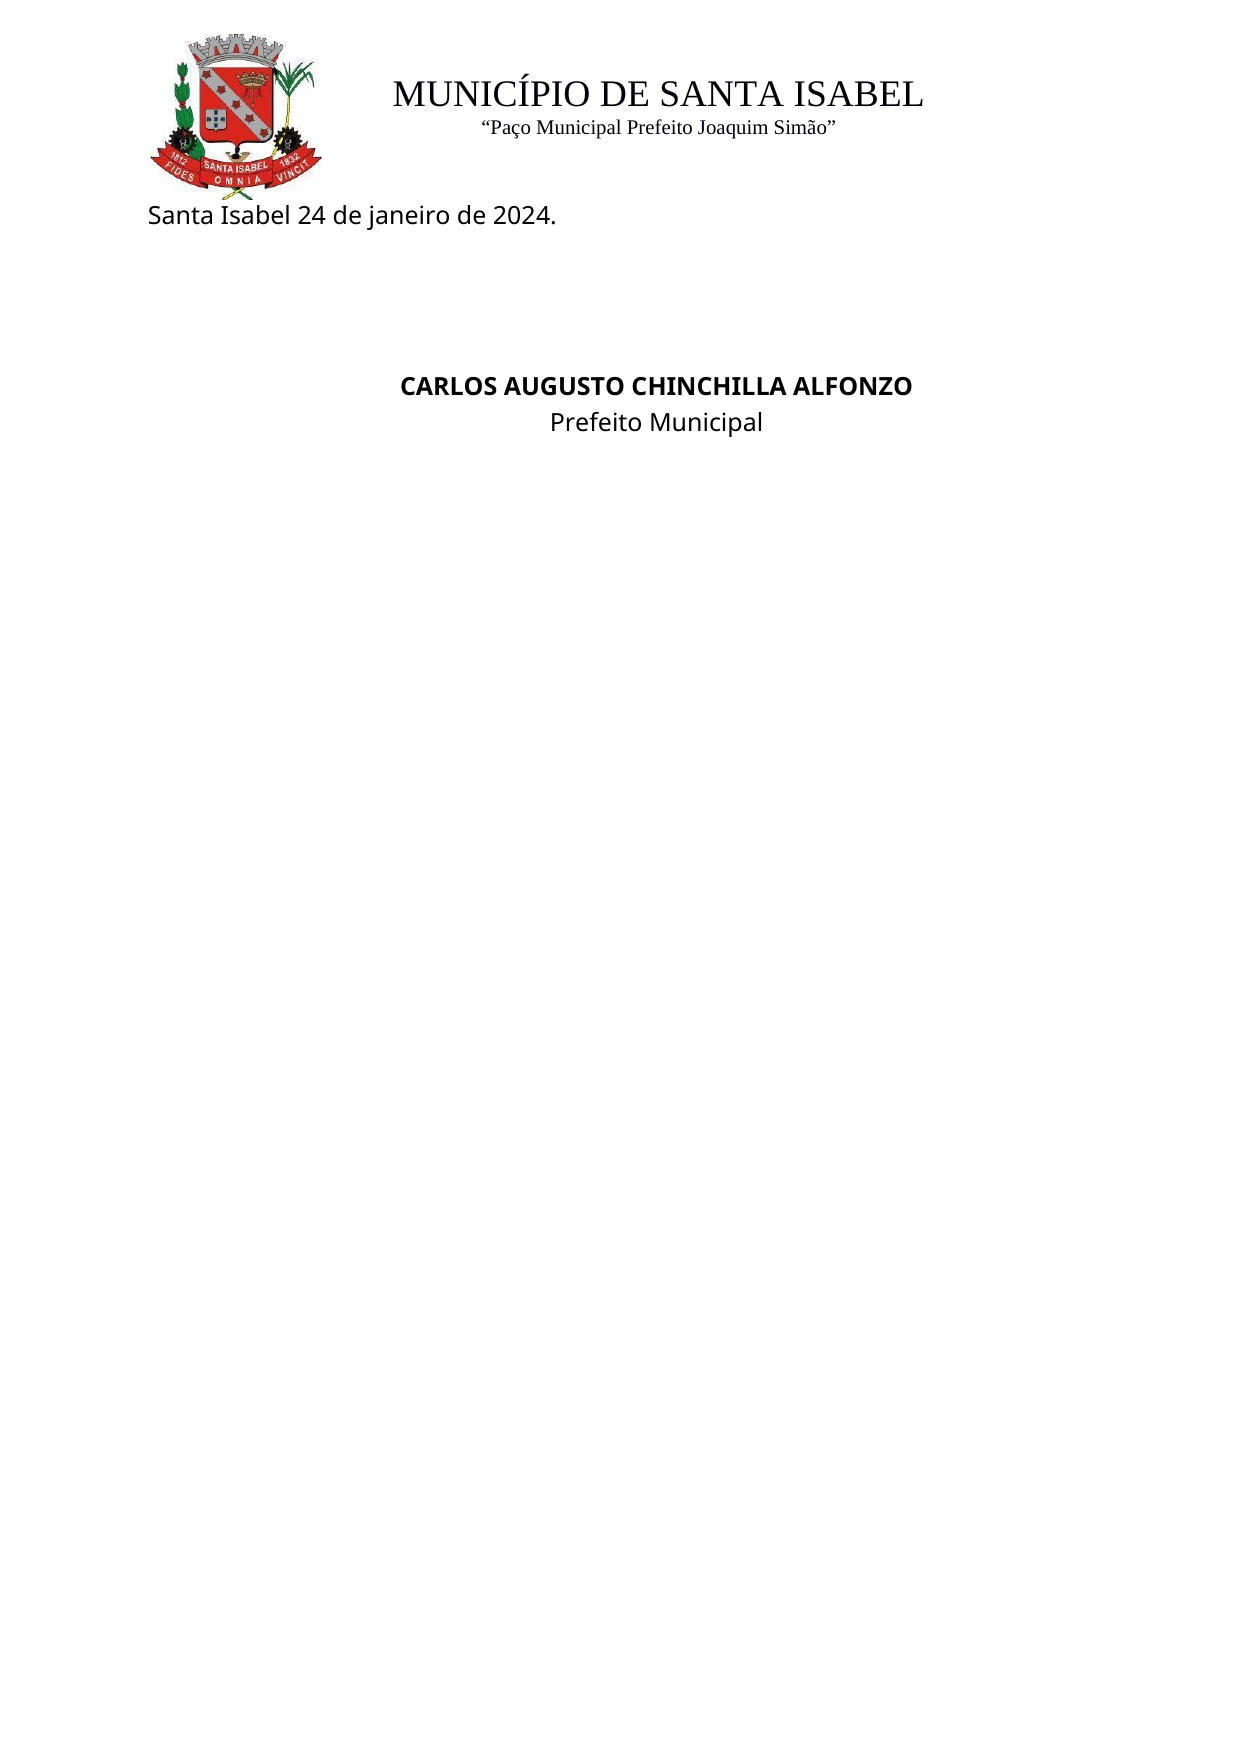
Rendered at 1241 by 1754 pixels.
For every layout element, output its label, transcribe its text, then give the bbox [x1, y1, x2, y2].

text Santa Isabel 24 de janeiro de 2024. [148, 198, 1165, 232]
text CARLOS AUGUSTO CHINCHILLA ALFONZO [148, 369, 1165, 403]
text Prefeito Municipal [148, 405, 1165, 439]
picture [150, 34, 322, 198]
